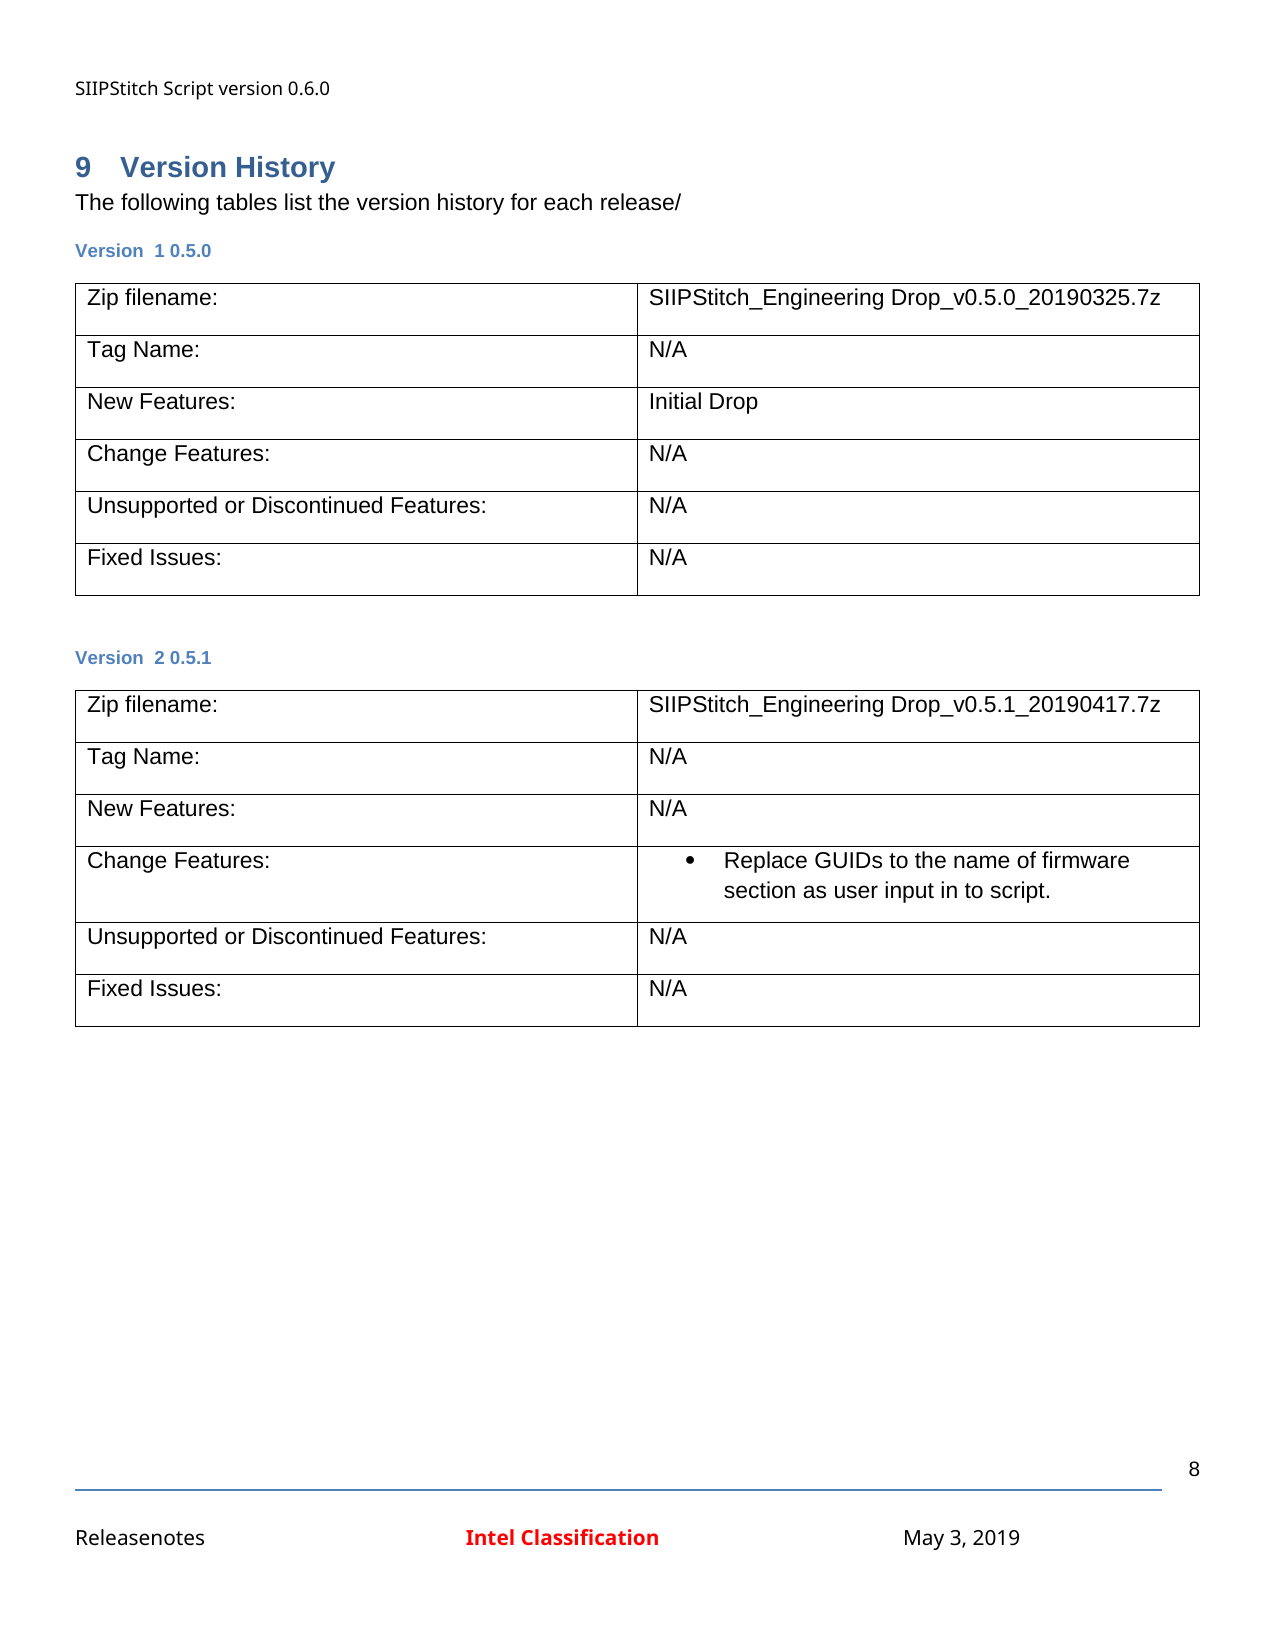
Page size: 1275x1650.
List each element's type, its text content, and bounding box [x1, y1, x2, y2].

subtitle Version History [75, 151, 1200, 184]
table_cell Replace GUIDs to the name of firmware section as user input in to script. [638, 847, 1199, 922]
table_cell Change Features: [76, 847, 637, 922]
table_cell Initial Drop [638, 388, 1199, 439]
table_header SIIPStitch_Engineering Drop_v0.5.1_20190417.7z [638, 691, 1199, 742]
table_cell Tag Name: [76, 743, 637, 794]
table_cell N/A [638, 743, 1199, 794]
table_cell New Features: [76, 388, 637, 439]
table_cell N/A [638, 975, 1199, 1026]
table_cell N/A [638, 795, 1199, 846]
table_cell Unsupported or Discontinued Features: [76, 923, 637, 974]
table_cell N/A [638, 544, 1199, 595]
table_cell N/A [638, 492, 1199, 543]
table_cell Change Features: [76, 440, 637, 491]
text The following tables list the version history for each release/ [75, 189, 1200, 215]
table_cell New Features: [76, 795, 637, 846]
table_cell Fixed Issues: [76, 544, 637, 595]
table_cell Tag Name: [76, 336, 637, 387]
table_cell Unsupported or Discontinued Features: [76, 492, 637, 543]
table_header SIIPStitch_Engineering Drop_v0.5.0_20190325.7z [638, 284, 1199, 334]
table_cell Fixed Issues: [76, 975, 637, 1026]
text Version 1 0.5.0 [75, 240, 1200, 262]
table_cell N/A [638, 440, 1199, 491]
table_cell N/A [638, 923, 1199, 974]
table_header Zip filename: [76, 691, 637, 742]
table_cell N/A [638, 336, 1199, 387]
table_header Zip filename: [76, 284, 637, 334]
text Version 2 0.5.1 [75, 647, 1200, 669]
